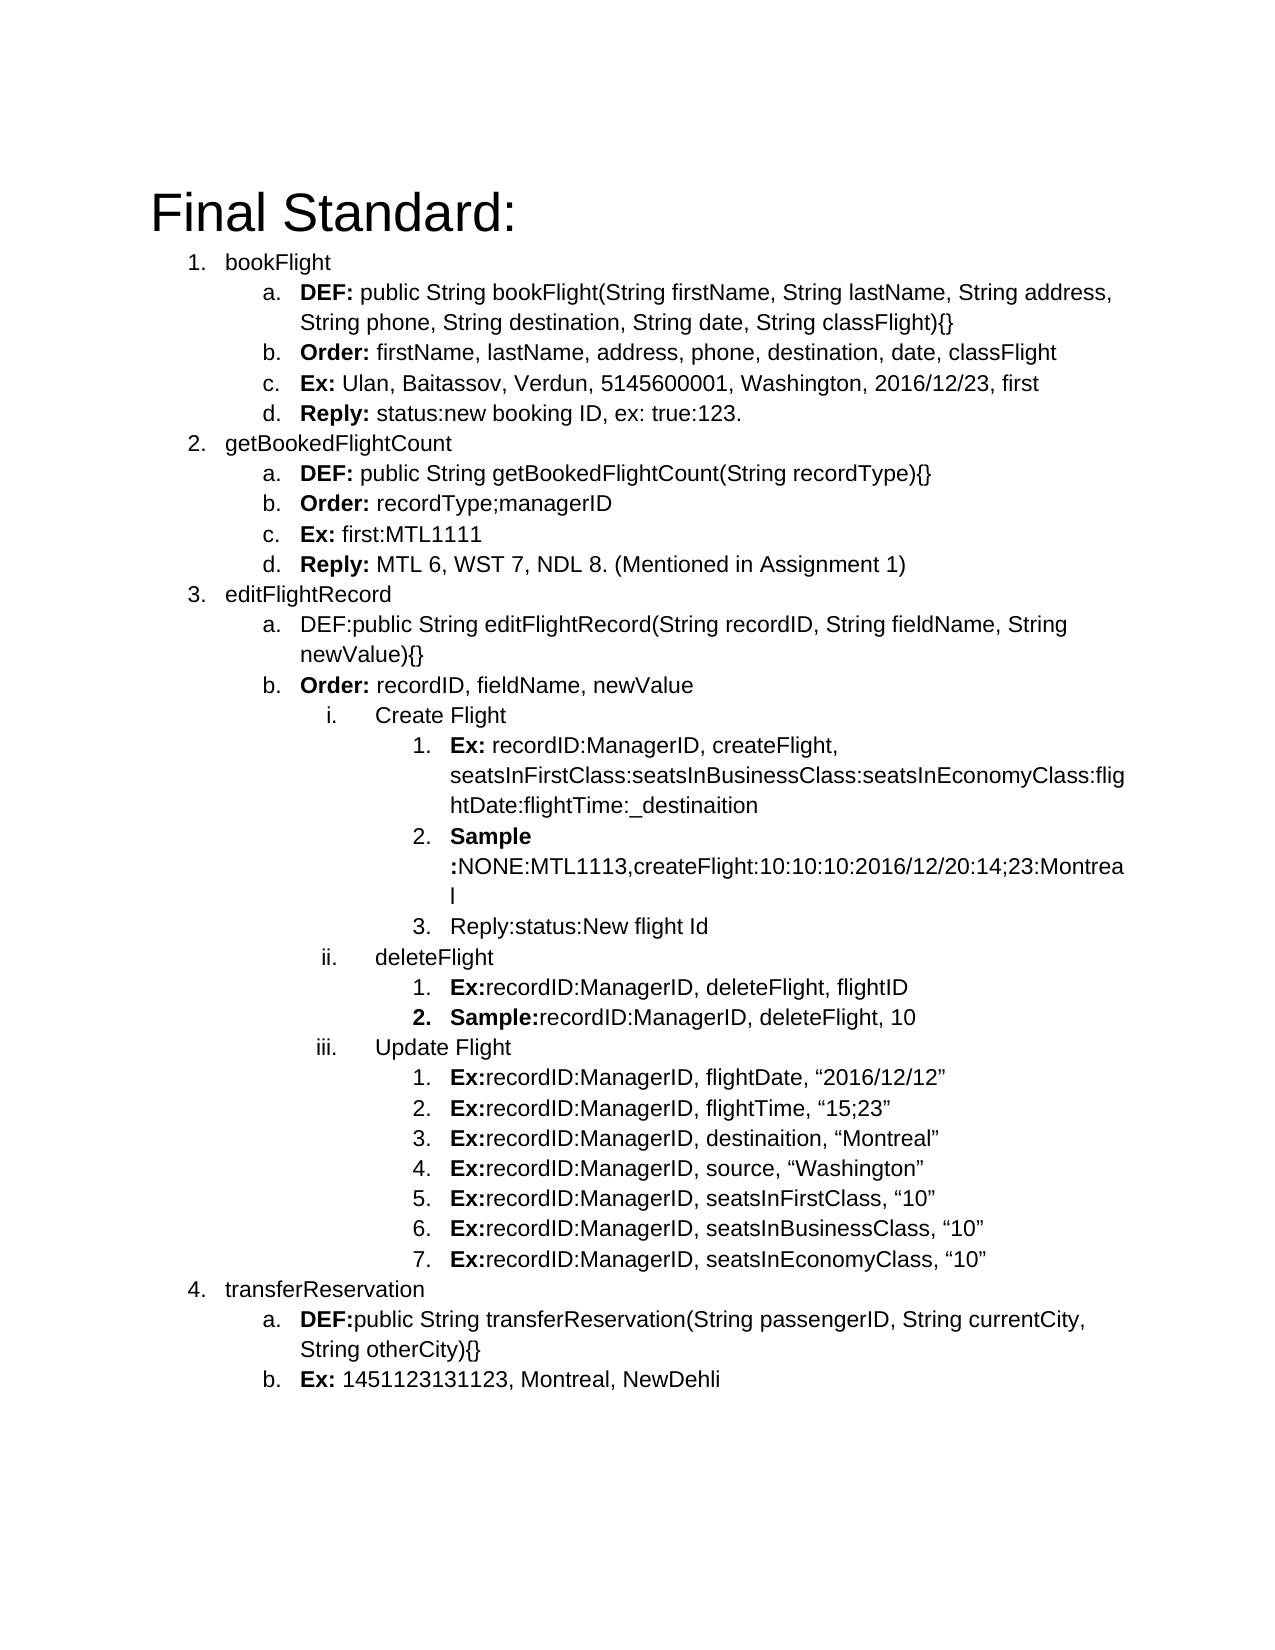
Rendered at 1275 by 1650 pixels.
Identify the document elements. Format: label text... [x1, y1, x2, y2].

list Ex:recordID:ManagerID, flightDate, “2016/12/12” [412, 1064, 1125, 1091]
list Ex:recordID:ManagerID, seatsInFirstClass, “10” [412, 1185, 1125, 1212]
list getBookedFlightCount [187, 430, 1125, 456]
list Ex:recordID:ManagerID, source, “Washington” [412, 1155, 1125, 1181]
list Order: recordID, fieldName, newValue [262, 672, 1125, 698]
list Ex: first:MTL1111 [262, 521, 1125, 547]
list Ex:recordID:ManagerID, seatsInBusinessClass, “10” [412, 1215, 1125, 1242]
list DEF:public String editFlightRecord(String recordID, String fieldName, String newValue){} [262, 611, 1125, 668]
list transferReservation [187, 1276, 1125, 1302]
list Order: recordType;managerID [262, 490, 1125, 517]
list Ex: 1451123131123, Montreal, NewDehli [262, 1366, 1125, 1393]
list Reply: status:new booking ID, ex: true:123. [262, 400, 1125, 426]
list DEF: public String getBookedFlightCount(String recordType){} [262, 460, 1125, 487]
list DEF:public String transferReservation(String passengerID, String currentCity, String otherCity){} [262, 1306, 1125, 1363]
list editFlightRecord [187, 581, 1125, 607]
list Ex: recordID:ManagerID, createFlight, seatsInFirstClass:seatsInBusinessClass:seatsInEconomyClass:flightDate:flightTime:_destinaition [412, 732, 1125, 819]
list Create Flight [337, 702, 1125, 728]
list Ex:recordID:ManagerID, deleteFlight, flightID [412, 974, 1125, 1000]
list Update Flight [337, 1034, 1125, 1061]
title Final Standard: [150, 180, 1125, 242]
list bookFlight [187, 249, 1125, 275]
list Ex:recordID:ManagerID, destinaition, “Montreal” [412, 1125, 1125, 1151]
list Ex: Ulan, Baitassov, Verdun, 5145600001, Washington, 2016/12/23, first [262, 369, 1125, 396]
list deleteFlight [337, 943, 1125, 970]
list DEF: public String bookFlight(String firstName, String lastName, String address, String phone, String destination, String date, String classFlight){} [262, 279, 1125, 336]
list Order: firstName, lastName, address, phone, destination, date, classFlight [262, 339, 1125, 366]
list Sample:NONE:MTL1113,createFlight:10:10:10:2016/12/20:14;23:Montreal [412, 823, 1125, 909]
list Ex:recordID:ManagerID, seatsInEconomyClass, “10” [412, 1246, 1125, 1272]
list Sample:recordID:ManagerID, deleteFlight, 10 [412, 1004, 1125, 1030]
list Ex:recordID:ManagerID, flightTime, “15;23” [412, 1094, 1125, 1121]
list Reply:status:New flight Id [412, 913, 1125, 940]
list Reply: MTL 6, WST 7, NDL 8. (Mentioned in Assignment 1) [262, 551, 1125, 577]
